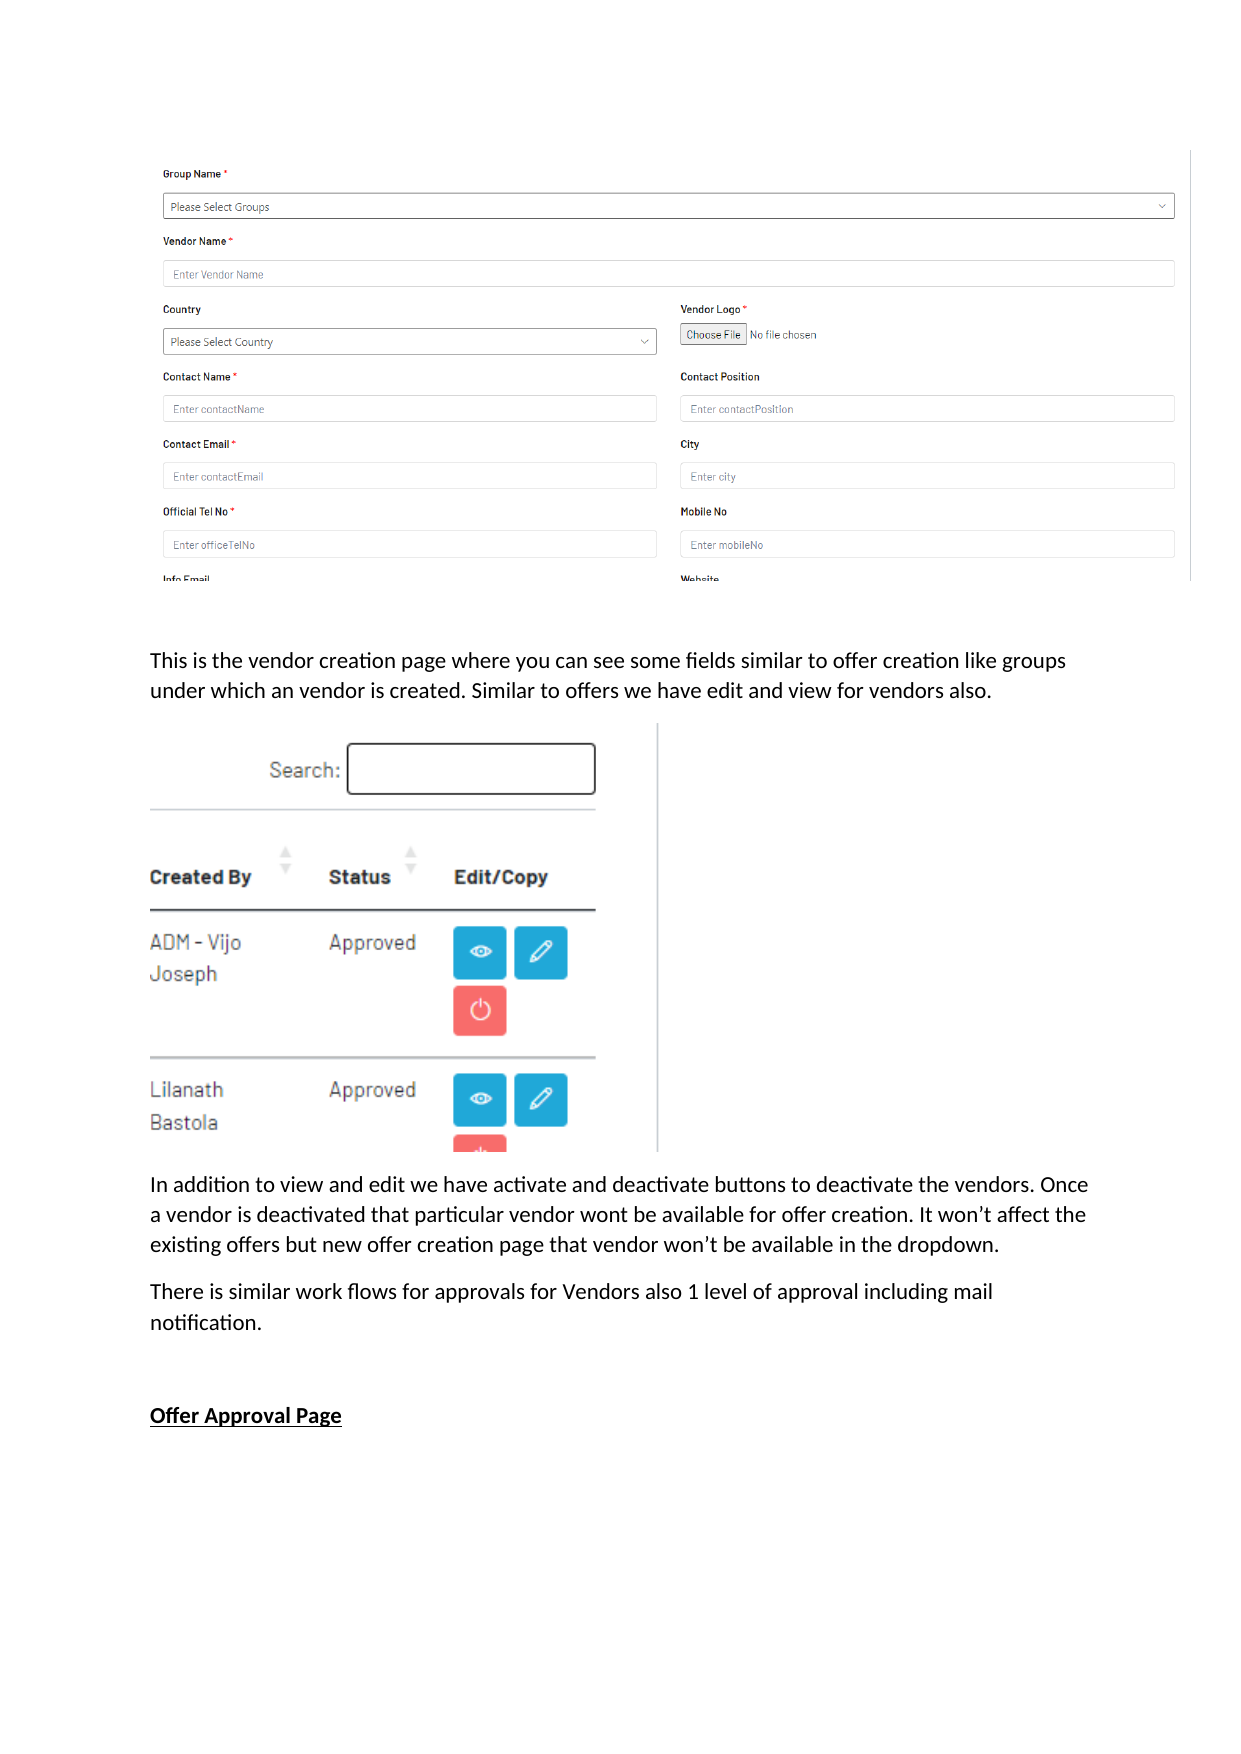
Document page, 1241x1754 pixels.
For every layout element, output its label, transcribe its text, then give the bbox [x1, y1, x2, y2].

text There is similar work flows for approvals for Vendors also 1 level of approval including mail notification. [150, 1277, 1090, 1336]
text In addition to view and edit we have activate and deactivate buttons to deactivate the vendors. Once a vendor is deactivated that particular vendor wont be available for offer creation. It won’t affect the existing offers but new offer creation page that vendor won’t be available in the dropdown. [150, 1170, 1090, 1258]
picture [150, 150, 1192, 581]
text This is the vendor creation page where you can see some fields similar to offer creation like groups under which an vendor is created. Similar to offers we have edit and view for vendors also. [150, 646, 1090, 704]
picture [150, 723, 693, 1152]
text Offer Approval Page [150, 1401, 1090, 1429]
